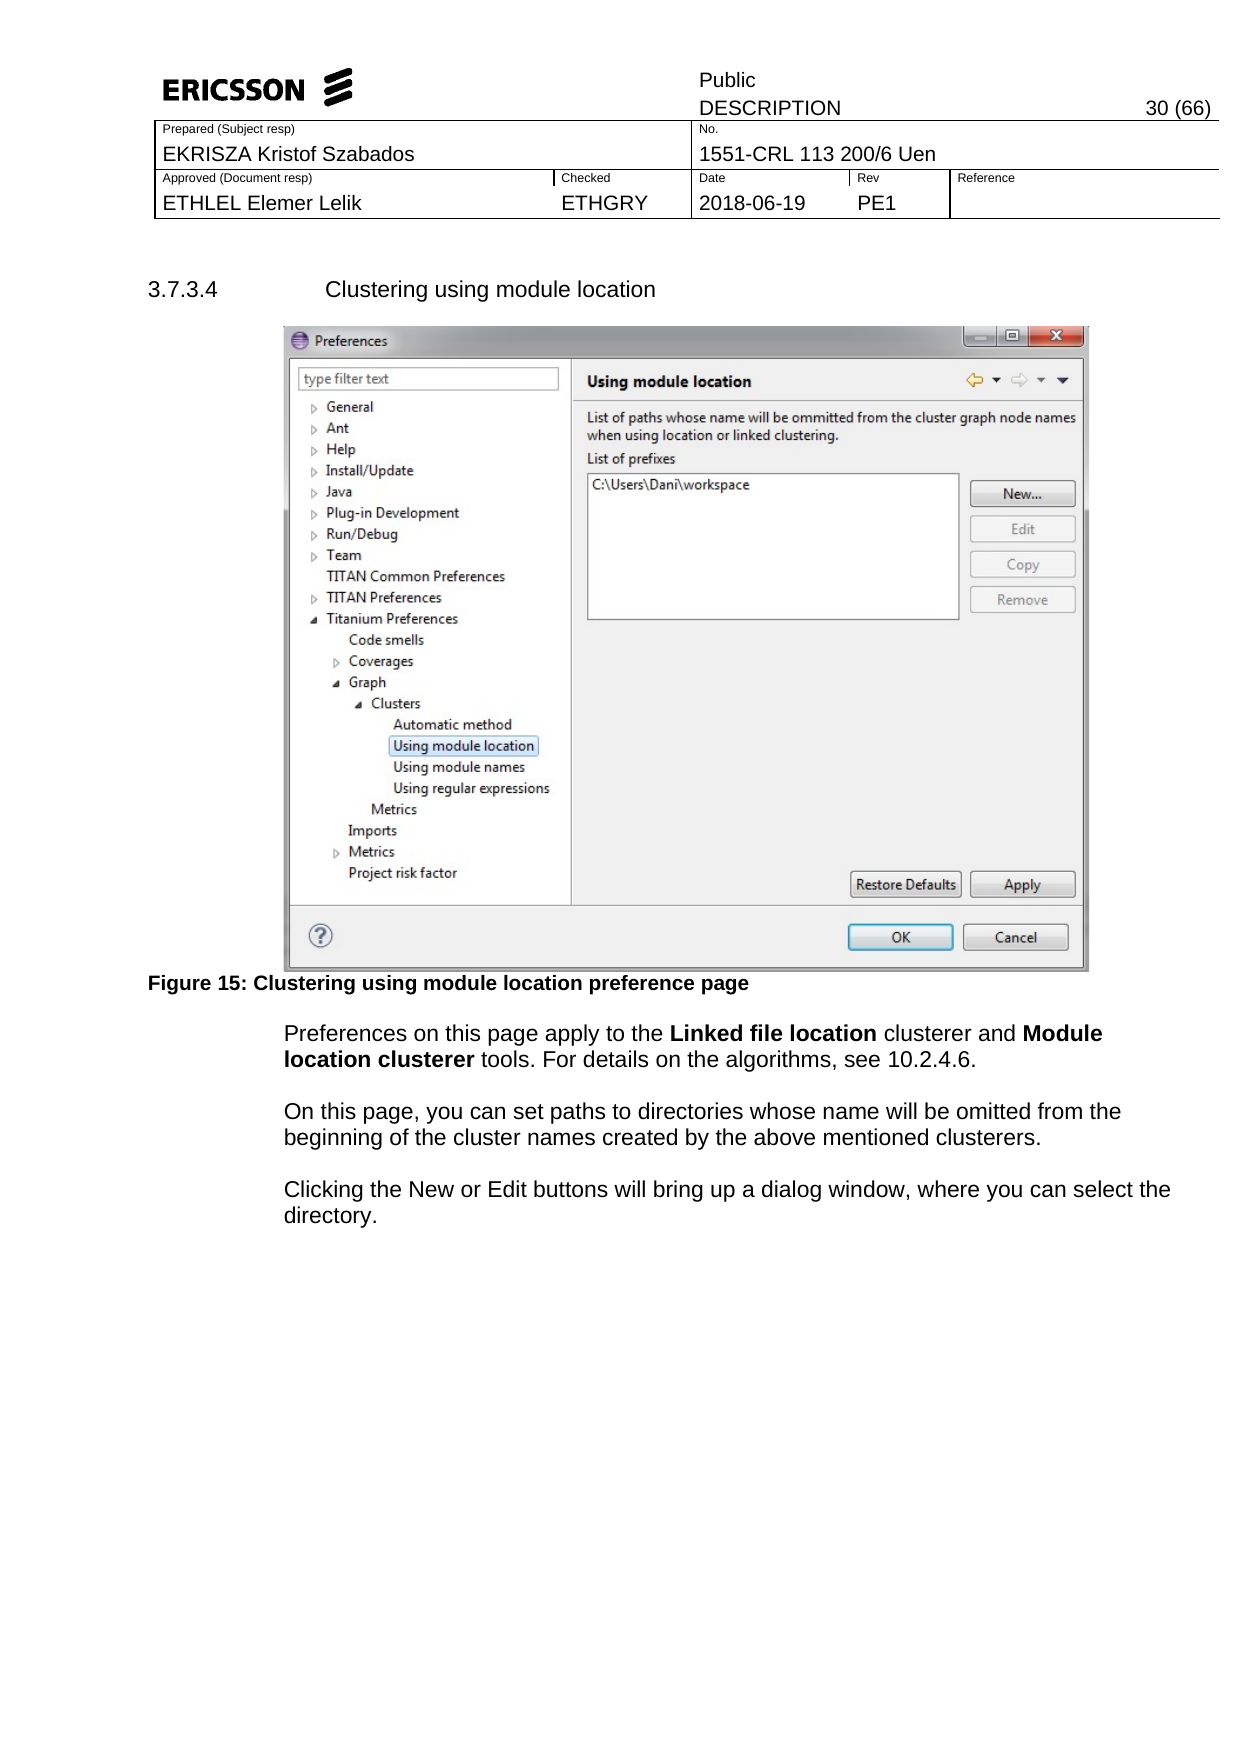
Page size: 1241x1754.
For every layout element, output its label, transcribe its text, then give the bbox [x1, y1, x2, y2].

text Preferences on this page apply to the Linked file location clusterer and Module location clusterer tools. For details on the algorithms, see 10.2.4.6. [283, 1020, 1181, 1073]
picture [162, 67, 353, 107]
text Figure 15: Clustering using module location preference page [148, 971, 1181, 995]
text On this page, you can set paths to directories whose name will be omitted from the beginning of the cluster names created by the above mentioned clusterers. [283, 1098, 1181, 1151]
text Clicking the New or Edit buttons will bring up a dialog window, where you can select the directory. [283, 1176, 1181, 1228]
subtitle Clustering using module location [148, 276, 1181, 302]
picture [283, 326, 1090, 972]
